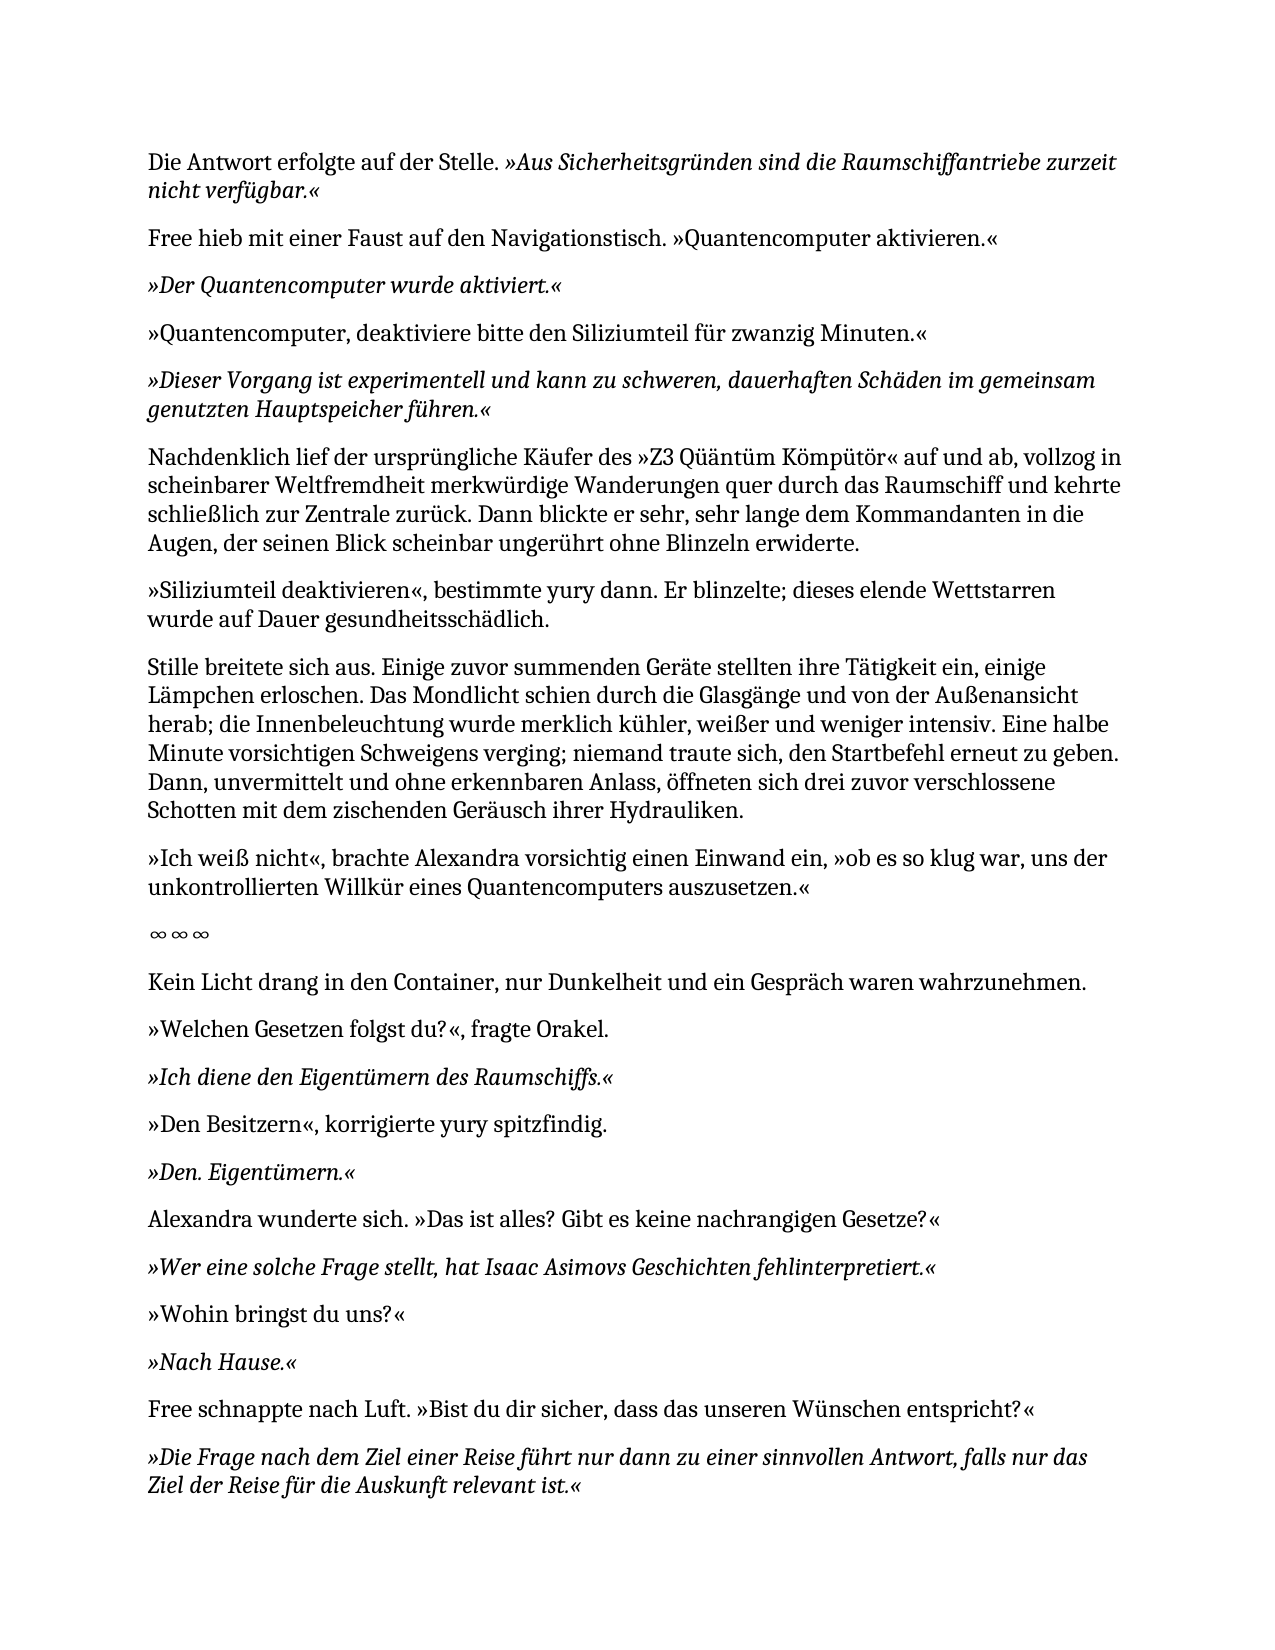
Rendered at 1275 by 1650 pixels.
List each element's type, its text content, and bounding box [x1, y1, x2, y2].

text Free schnappte nach Luft. »Bist du dir sicher, dass das unseren Wünschen entspricht?« [148, 1395, 1127, 1424]
text »Wohin bringst du uns?« [148, 1300, 1127, 1329]
text »Der Quantencomputer wurde aktiviert.« [148, 271, 1127, 300]
text »Wer eine solche Frage stellt, hat Isaac Asimovs Geschichten fehlinterpretiert.« [148, 1253, 1127, 1281]
text »Welchen Gesetzen folgst du?«, fragte Orakel. [148, 1015, 1127, 1044]
text »Die Frage nach dem Ziel einer Reise führt nur dann zu einer sinnvollen Antwort, falls nur das Ziel der Reise für die Auskunft relevant ist.« [148, 1443, 1127, 1500]
text »Quantencomputer, deaktiviere bitte den Siliziumteil für zwanzig Minuten.« [148, 319, 1127, 348]
text Free hieb mit einer Faust auf den Navigationstisch. »Quantencomputer aktivieren.« [148, 224, 1127, 253]
text »Ich diene den Eigentümern des Raumschiffs.« [148, 1063, 1127, 1091]
text Kein Licht drang in den Container, nur Dunkelheit und ein Gespräch waren wahrzunehmen. [148, 968, 1127, 996]
text Nachdenklich lief der ursprüngliche Käufer des »Z3 Qüäntüm Kömpütör« auf und ab, vollzog in scheinbarer Weltfremdheit merkwürdige Wanderungen quer durch das Raumschiff und kehrte schließlich zur Zentrale zurück. Dann blickte er sehr, sehr lange dem Kommandanten in die Augen, der seinen Blick scheinbar ungerührt ohne Blinzeln erwiderte. [148, 443, 1127, 558]
text »Den Besitzern«, korrigierte yury spitzfindig. [148, 1110, 1127, 1139]
text »Ich weiß nicht«, brachte Alexandra vorsichtig einen Einwand ein, »ob es so klug war, uns der unkontrollierten Willkür eines Quantencomputers auszusetzen.« [148, 844, 1127, 901]
text Alexandra wunderte sich. »Das ist alles? Gibt es keine nachrangigen Gesetze?« [148, 1205, 1127, 1234]
text Die Antwort erfolgte auf der Stelle. »Aus Sicherheitsgründen sind die Raumschiffantriebe zurzeit nicht verfügbar.« [148, 148, 1127, 205]
text »Den. Eigentümern.« [148, 1158, 1127, 1186]
text »Nach Hause.« [148, 1348, 1127, 1376]
text »Siliziumteil deaktivieren«, bestimmte yury dann. Er blinzelte; dieses elende Wettstarren wurde auf Dauer gesundheitsschädlich. [148, 576, 1127, 634]
text Stille breitete sich aus. Einige zuvor summenden Geräte stellten ihre Tätigkeit ein, einige Lämpchen erloschen. Das Mondlicht schien durch die Glasgänge und von der Außenansicht herab; die Innenbeleuchtung wurde merklich kühler, weißer und weniger intensiv. Eine halbe Minute vorsichtigen Schweigens verging; niemand traute sich, den Startbefehl erneut zu geben. Dann, unvermittelt und ohne erkennbaren Anlass, öffneten sich drei zuvor verschlossene Schotten mit dem zischenden Geräusch ihrer Hydrauliken. [148, 653, 1127, 825]
text »Dieser Vorgang ist experimentell und kann zu schweren, dauerhaften Schäden im gemeinsam genutzten Hauptspeicher führen.« [148, 366, 1127, 424]
text ∞∞∞ [148, 920, 1127, 949]
